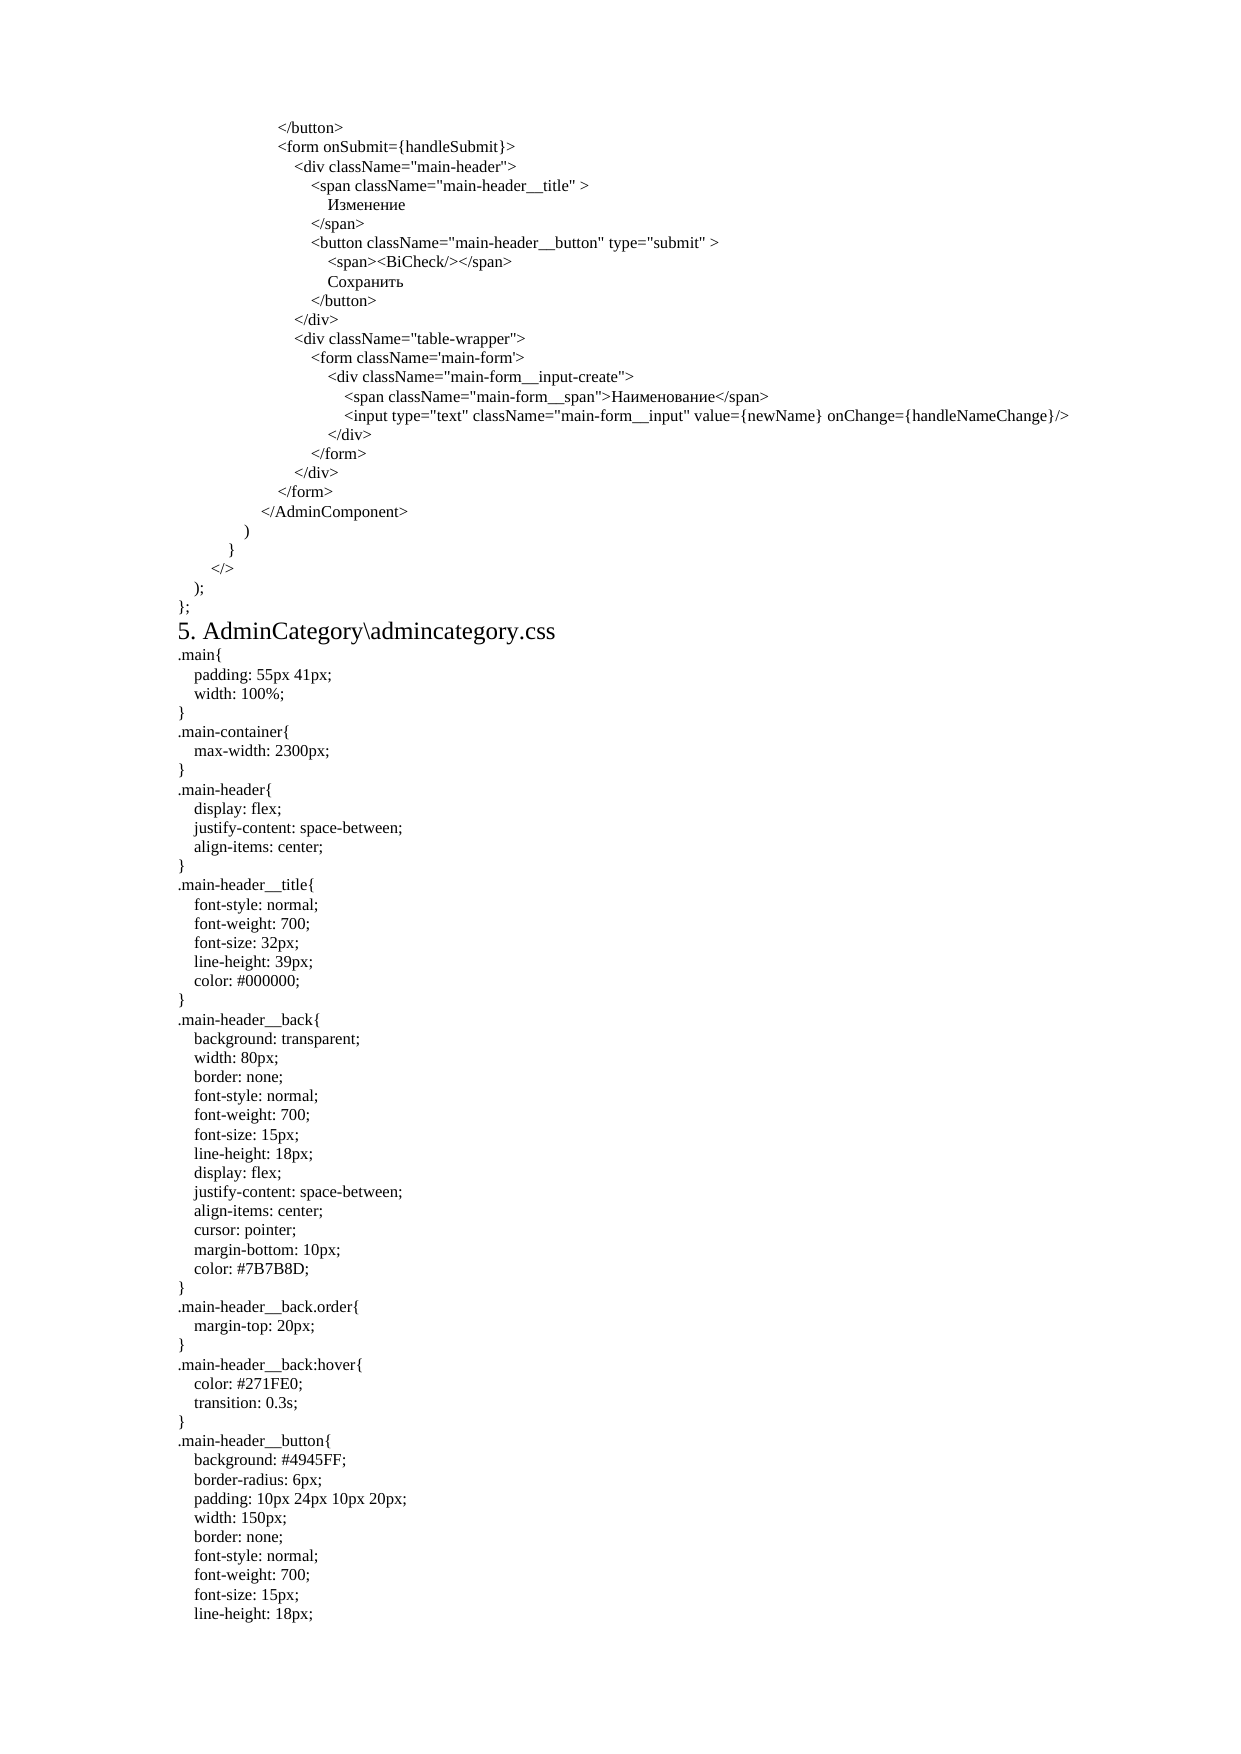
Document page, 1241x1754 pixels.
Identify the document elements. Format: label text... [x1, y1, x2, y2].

text font-size: 15px; [177, 1124, 1152, 1143]
text color: #7B7B8D; [177, 1258, 1152, 1278]
text font-style: normal; [177, 1086, 1152, 1105]
text Изменение [177, 195, 1152, 214]
text <form className='main-form'> [177, 348, 1152, 367]
text <div className="table-wrapper"> [177, 329, 1152, 348]
text </form> [177, 482, 1152, 501]
text }; [177, 597, 1152, 616]
text cursor: pointer; [177, 1220, 1152, 1239]
text display: flex; [177, 798, 1152, 818]
text border: none; [177, 1527, 1152, 1546]
text } [177, 760, 1152, 779]
text </span> [177, 214, 1152, 233]
text } [177, 703, 1152, 722]
text <form onSubmit={handleSubmit}> [177, 137, 1152, 156]
text font-size: 32px; [177, 933, 1152, 952]
text width: 80px; [177, 1048, 1152, 1067]
text justify-content: space-between; [177, 1182, 1152, 1201]
text line-height: 18px; [177, 1143, 1152, 1163]
text font-style: normal; [177, 1546, 1152, 1565]
text .main-header__button{ [177, 1431, 1152, 1450]
text transition: 0.3s; [177, 1393, 1152, 1412]
text Сохранить [177, 271, 1152, 291]
text background: transparent; [177, 1028, 1152, 1048]
text background: #4945FF; [177, 1450, 1152, 1469]
text font-weight: 700; [177, 913, 1152, 933]
text max-width: 2300px; [177, 741, 1152, 760]
text } [177, 1278, 1152, 1297]
text align-items: center; [177, 1201, 1152, 1220]
text } [177, 1412, 1152, 1431]
text </div> [177, 425, 1152, 444]
text border: none; [177, 1067, 1152, 1086]
text <span className="main-header__title" > [177, 176, 1152, 195]
text </form> [177, 444, 1152, 463]
text } [177, 1335, 1152, 1354]
text } [177, 856, 1152, 875]
text </div> [177, 310, 1152, 329]
text line-height: 39px; [177, 952, 1152, 971]
text <input type="text" className="main-form__input" value={newName} onChange={handleNameChange}/> [177, 406, 1152, 425]
text </button> [177, 118, 1152, 137]
text <div className="main-header"> [177, 156, 1152, 176]
text width: 100%; [177, 683, 1152, 703]
text .main-header__title{ [177, 875, 1152, 894]
text ); [177, 578, 1152, 597]
text color: #000000; [177, 971, 1152, 990]
text align-items: center; [177, 837, 1152, 856]
text margin-bottom: 10px; [177, 1239, 1152, 1258]
text </AdminComponent> [177, 501, 1152, 521]
text width: 150px; [177, 1508, 1152, 1527]
text line-height: 18px; [177, 1603, 1152, 1623]
text .main{ [177, 645, 1152, 664]
text .main-container{ [177, 722, 1152, 741]
text font-size: 15px; [177, 1584, 1152, 1603]
text <span><BiCheck/></span> [177, 252, 1152, 271]
text display: flex; [177, 1163, 1152, 1182]
text </> [177, 559, 1152, 578]
text .main-header__back:hover{ [177, 1354, 1152, 1373]
text margin-top: 20px; [177, 1316, 1152, 1335]
text .main-header{ [177, 779, 1152, 798]
text <button className="main-header__button" type="submit" > [177, 233, 1152, 252]
text font-weight: 700; [177, 1565, 1152, 1584]
text .main-header__back.order{ [177, 1297, 1152, 1316]
text padding: 10px 24px 10px 20px; [177, 1488, 1152, 1508]
text font-weight: 700; [177, 1105, 1152, 1124]
text ) [177, 521, 1152, 540]
text } [177, 540, 1152, 559]
text </div> [177, 463, 1152, 482]
text justify-content: space-between; [177, 818, 1152, 837]
text 5. AdminCategory\admincategory.css [177, 616, 1152, 645]
text color: #271FE0; [177, 1373, 1152, 1393]
text </button> [177, 291, 1152, 310]
text <div className="main-form__input-create"> [177, 367, 1152, 386]
text .main-header__back{ [177, 1009, 1152, 1028]
text font-style: normal; [177, 894, 1152, 913]
text <span className="main-form__span">Наименование</span> [177, 386, 1152, 406]
text border-radius: 6px; [177, 1469, 1152, 1488]
text padding: 55px 41px; [177, 664, 1152, 683]
text } [177, 990, 1152, 1009]
